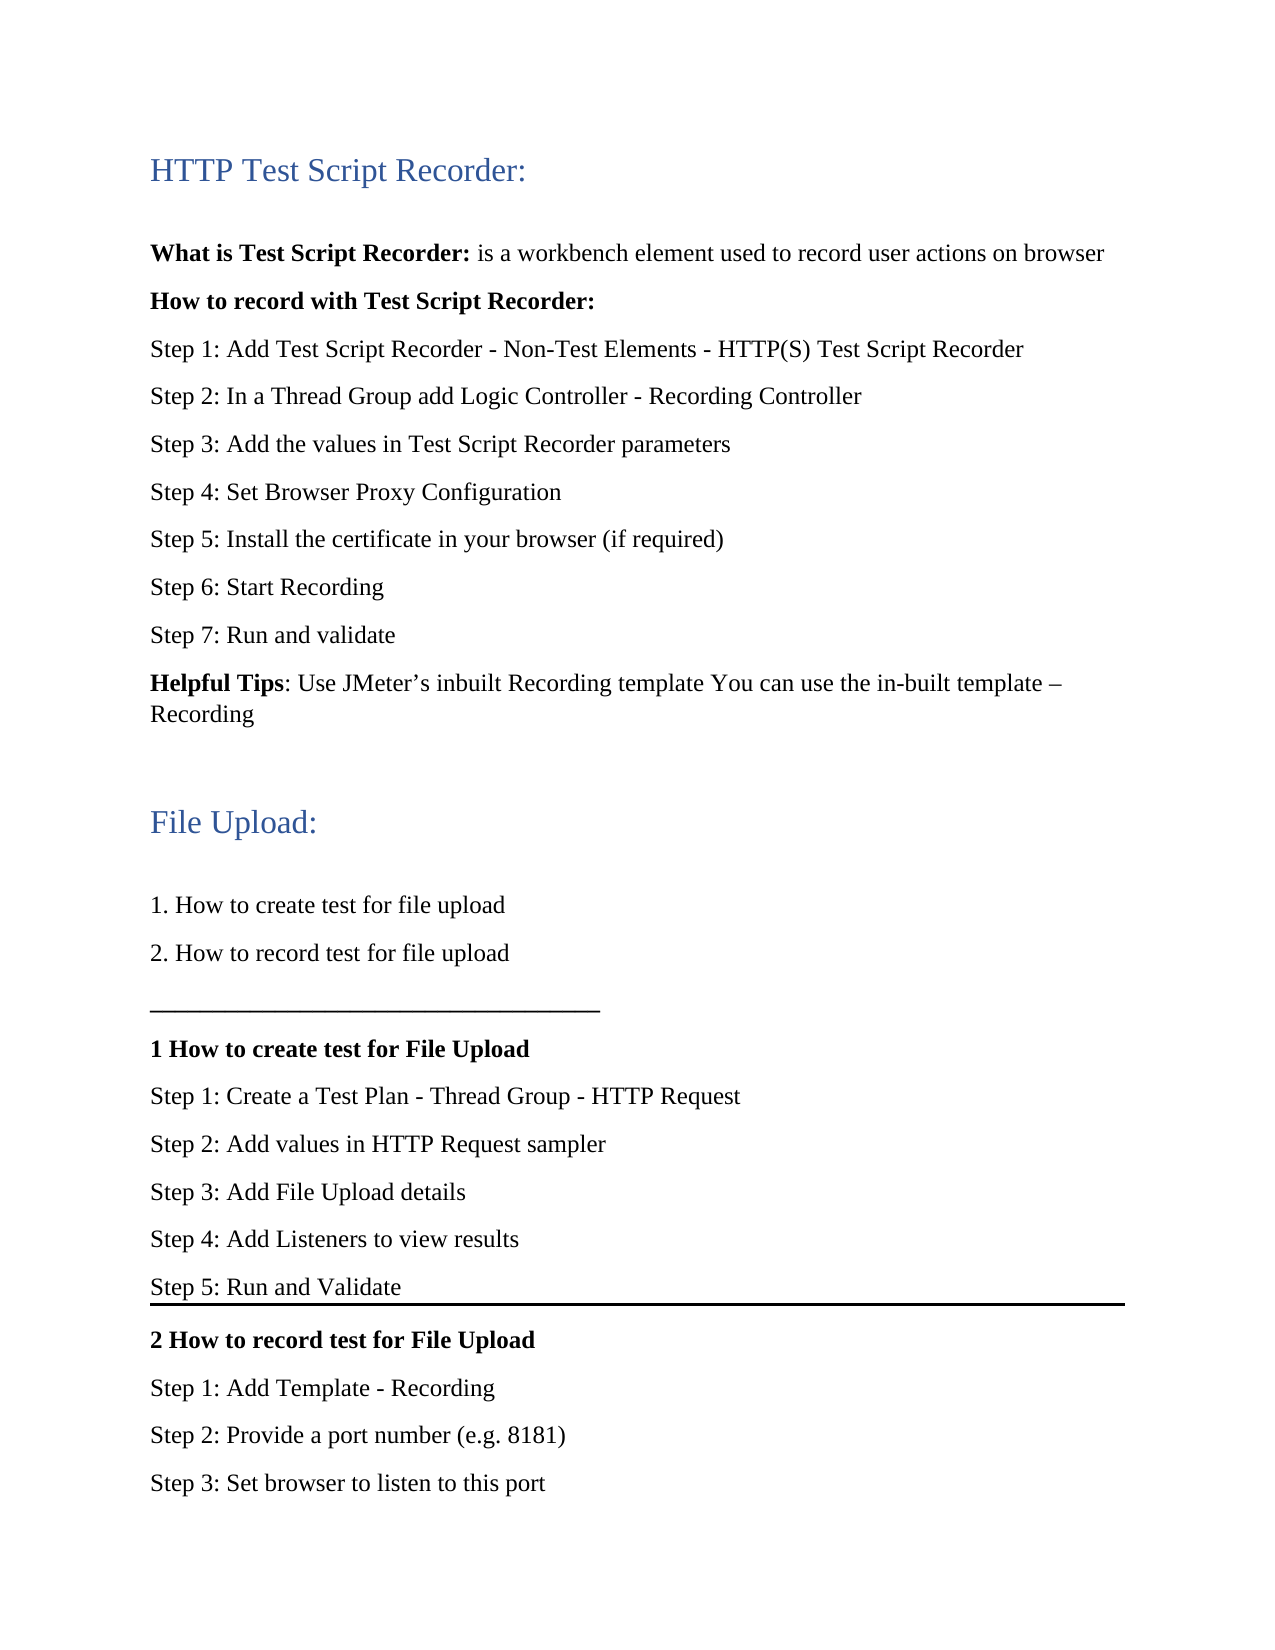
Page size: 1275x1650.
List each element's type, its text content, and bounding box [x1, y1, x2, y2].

text Step 4: Set Browser Proxy Configuration [150, 477, 1125, 506]
text What is Test Script Recorder: is a workbench element used to record user actions on browser [150, 238, 1125, 267]
text 1. How to create test for file upload [150, 891, 1125, 919]
text Step 2: In a Thread Group add Logic Controller - Recording Controller [150, 381, 1125, 410]
subtitle HTTP Test Script Recorder: [150, 150, 1125, 188]
text Step 5: Install the certificate in your browser (if required) [150, 524, 1125, 553]
text Step 2: Provide a port number (e.g. 8181) [150, 1421, 1125, 1449]
text ____________________________________ [150, 986, 1125, 1015]
text Helpful Tips: Use JMeter’s inbuilt Recording template You can use the in-built template – Recording [150, 668, 1125, 727]
text Step 1: Add Template - Recording [150, 1373, 1125, 1402]
text Step 6: Start Recording [150, 572, 1125, 601]
subtitle File Upload: [150, 802, 1125, 841]
text 1 How to create test for File Upload [150, 1034, 1125, 1062]
text Step 3: Add File Upload details [150, 1177, 1125, 1206]
text Step 4: Add Listeners to view results [150, 1224, 1125, 1253]
text How to record with Test Script Recorder: [150, 286, 1125, 315]
text 2. How to record test for file upload [150, 938, 1125, 967]
text Step 1: Create a Test Plan - Thread Group - HTTP Request [150, 1081, 1125, 1110]
text Step 5: Run and Validate [150, 1272, 1125, 1303]
text Step 7: Run and validate [150, 620, 1125, 649]
text Step 2: Add values in HTTP Request sampler [150, 1129, 1125, 1158]
text 2 How to record test for File Upload [150, 1325, 1125, 1354]
text Step 3: Add the values in Test Script Recorder parameters [150, 429, 1125, 458]
text Step 3: Set browser to listen to this port [150, 1468, 1125, 1497]
text Step 1: Add Test Script Recorder - Non-Test Elements - HTTP(S) Test Script Recorder [150, 334, 1125, 362]
